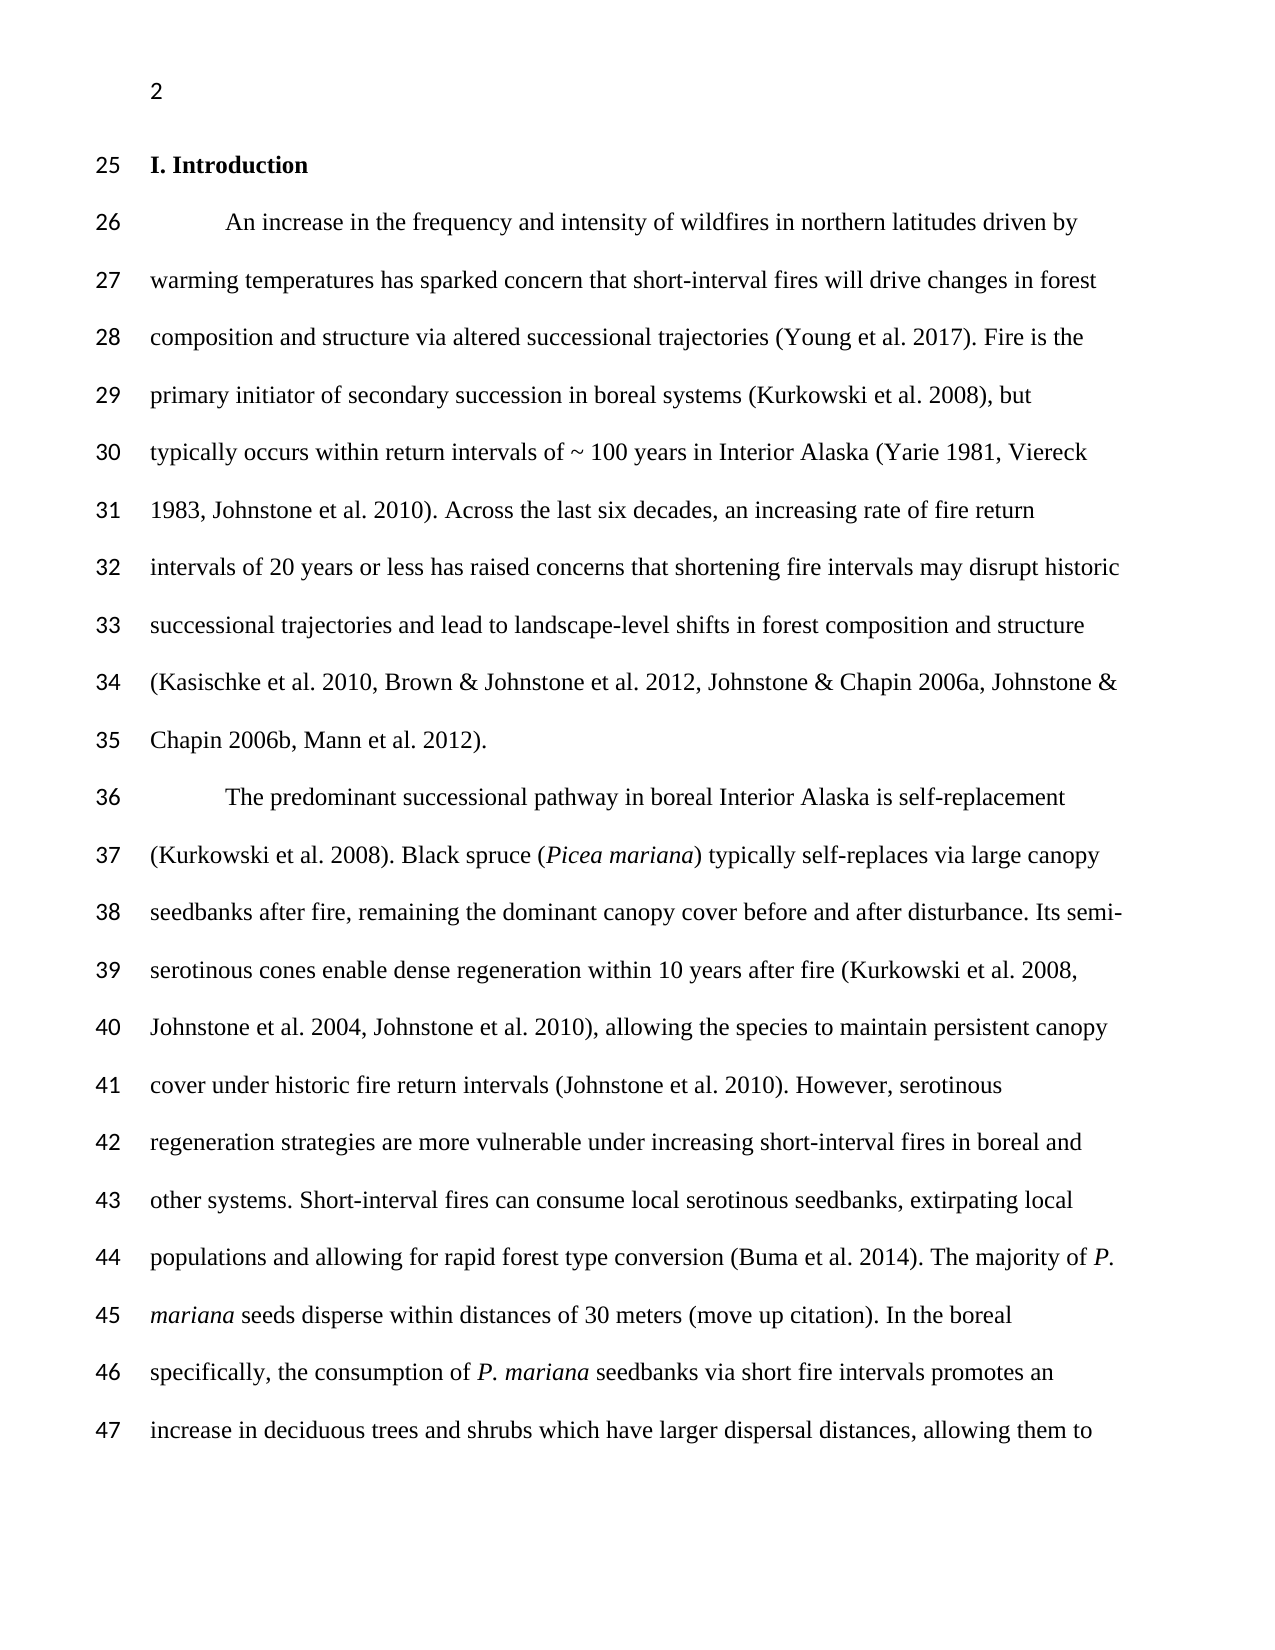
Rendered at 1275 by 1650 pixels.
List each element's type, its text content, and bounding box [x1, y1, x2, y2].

text An increase in the frequency and intensity of wildfires in northern latitudes driven by warming temperatures has sparked concern that short-interval fires will drive changes in forest composition and structure via altered successional trajectories (Young et al. 2017). Fire is the primary initiator of secondary succession in boreal systems (Kurkowski et al. 2008), but typically occurs within return intervals of ~ 100 years in Interior Alaska (Yarie 1981, Viereck 1983, Johnstone et al. 2010). Across the last six decades, an increasing rate of fire return intervals of 20 years or less has raised concerns that shortening fire intervals may disrupt historic successional trajectories and lead to landscape-level shifts in forest composition and structure (Kasischke et al. 2010, Brown & Johnstone et al. 2012, Johnstone & Chapin 2006a, Johnstone & Chapin 2006b, Mann et al. 2012). [150, 207, 1125, 754]
text I. Introduction [150, 150, 1125, 179]
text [150, 782, 1125, 1444]
